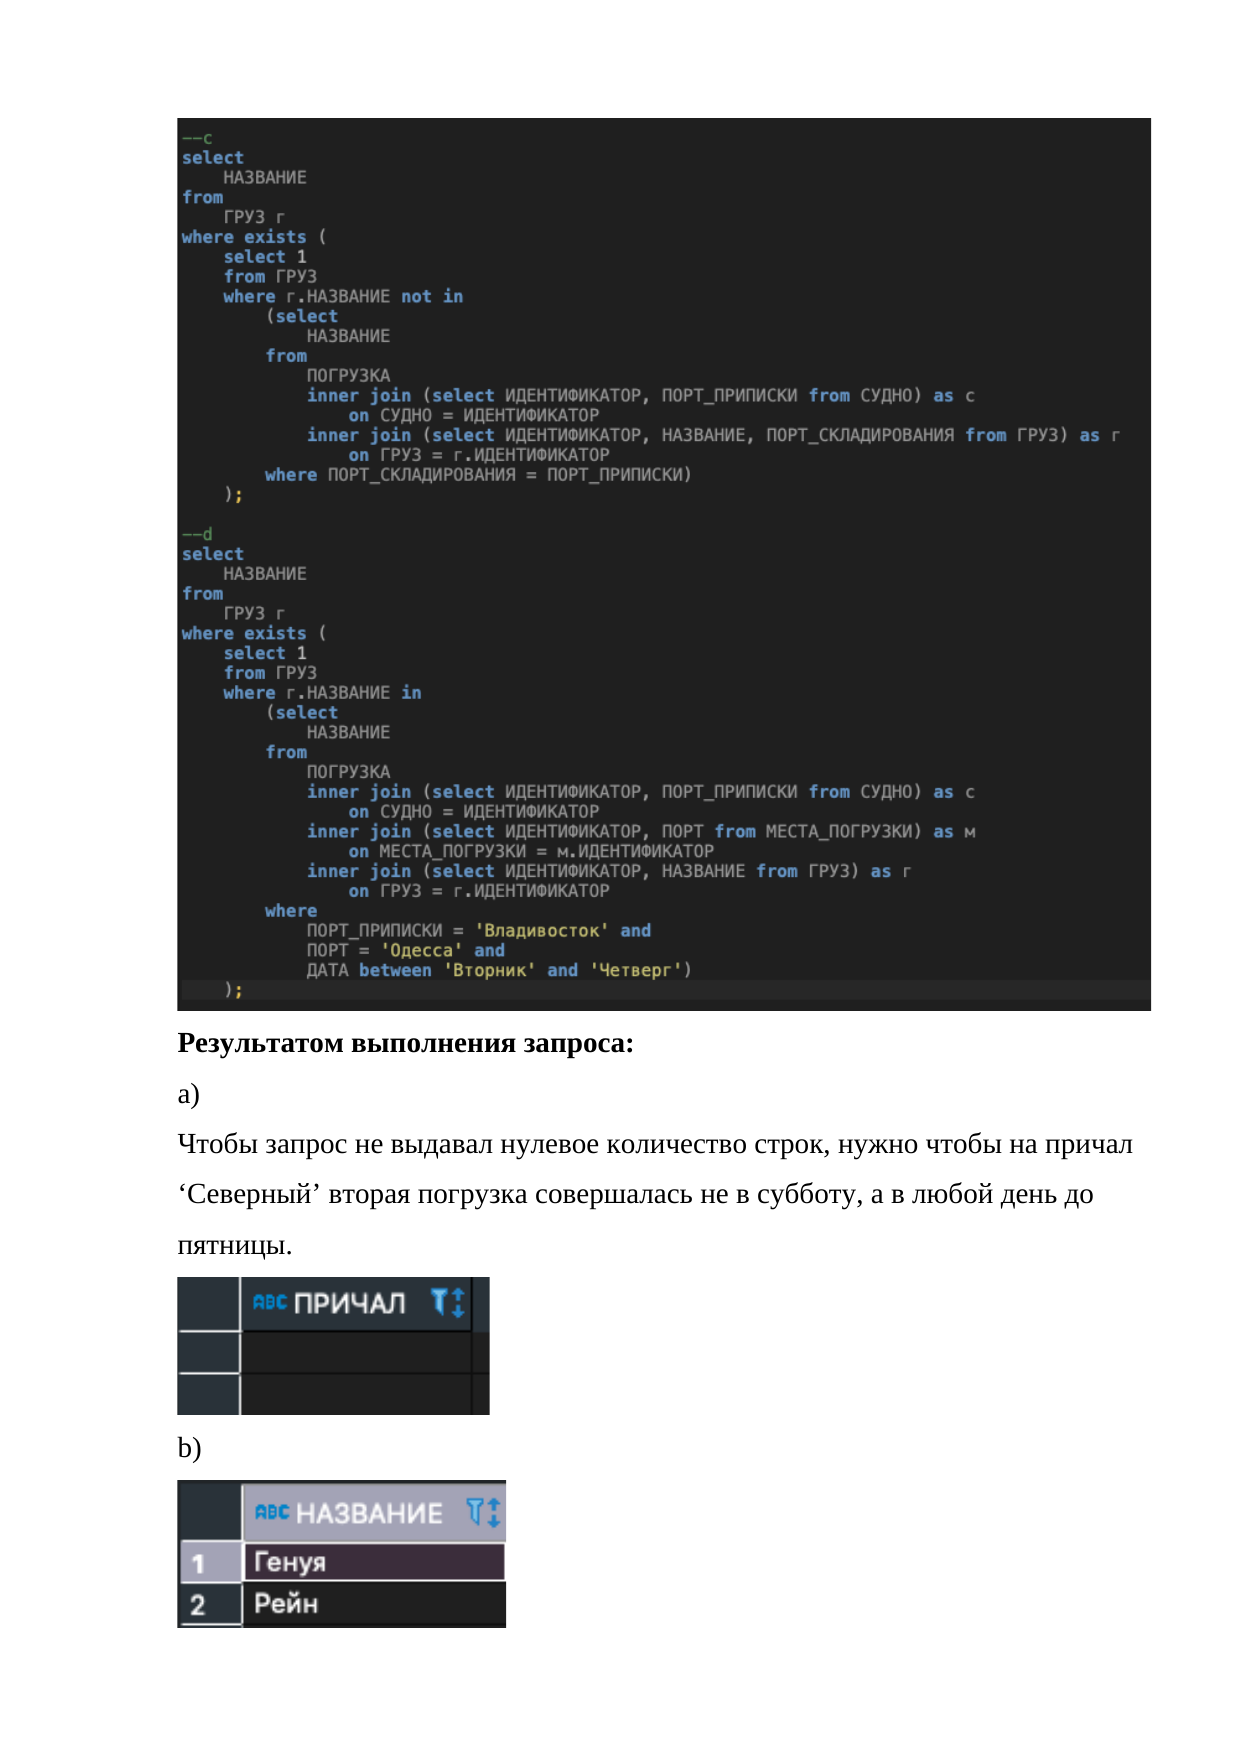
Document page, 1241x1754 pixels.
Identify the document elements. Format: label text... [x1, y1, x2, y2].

text b) [177, 1430, 1152, 1463]
text Чтобы запрос не выдавал нулевое количество строк, нужно чтобы на причал ‘Северный’ вторая погрузка совершалась не в субботу, а в любой день до пятницы. [177, 1126, 1152, 1260]
picture [177, 1277, 490, 1415]
picture [177, 1480, 507, 1628]
text a) [177, 1076, 1152, 1109]
picture [177, 118, 1152, 1011]
text Результатом выполнения запроса: [177, 1026, 1152, 1059]
